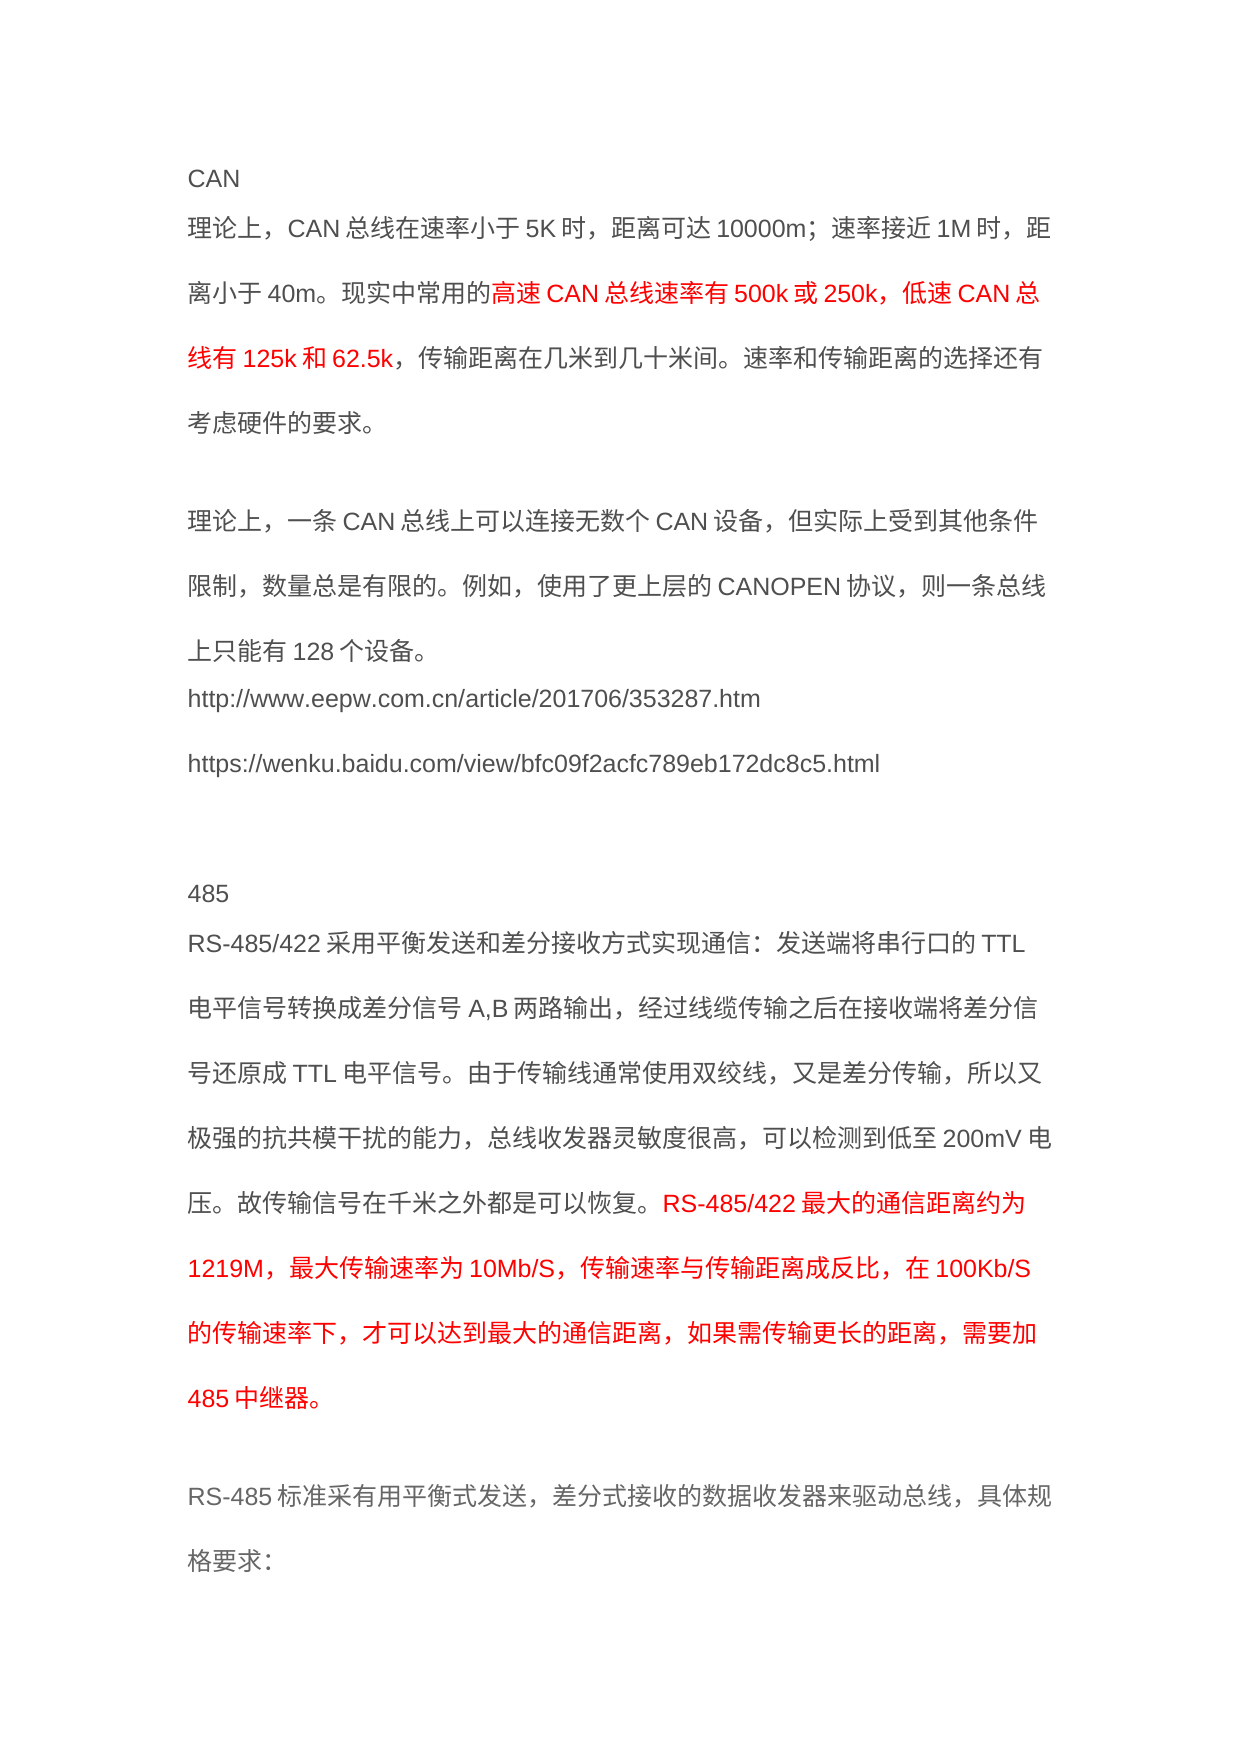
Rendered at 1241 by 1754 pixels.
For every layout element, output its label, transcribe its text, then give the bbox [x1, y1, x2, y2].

text https://wenku.baidu.com/view/bfc09f2acfc789eb172dc8c5.html [187, 747, 1053, 812]
text http://www.eepw.com.cn/article/201706/353287.htm [187, 682, 1053, 747]
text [187, 1462, 1053, 1592]
text CAN [187, 162, 1053, 194]
text 理论上，CAN总线在速率小于5K时，距离可达10000m；速率接近1M时，距离小于40m。现实中常用的高速CAN总线速率有500k或250k，低速CAN总线有125k和62.5k，传输距离在几米到几十米间。速率和传输距离的选择还有考虑硬件的要求。 [187, 194, 1053, 487]
text 485 [187, 877, 1053, 909]
text 理论上，一条CAN总线上可以连接无数个CAN设备，但实际上受到其他条件限制，数量总是有限的。例如，使用了更上层的CANOPEN协议，则一条总线上只能有128个设备。 [187, 487, 1053, 682]
text RS-485/422采用平衡发送和差分接收方式实现通信：发送端将串行口的TTL电平信号转换成差分信号 A,B两路输出，经过线缆传输之后在接收端将差分信号还原成TTL电平信号。由于传输线通常使用双绞线，又是差分传输，所以又极强的抗共模干扰的能力，总线收发器灵敏度很高，可以检测到低至200mV电压。故传输信号在千米之外都是可以恢复。RS-485/422最大的通信距离约为1219M，最大传输速率为10Mb/S，传输速率与传输距离成反比，在100Kb/S的传输速率下，才可以达到最大的通信距离，如果需传输更长的距离，需要加485中继器。 [187, 909, 1053, 1462]
